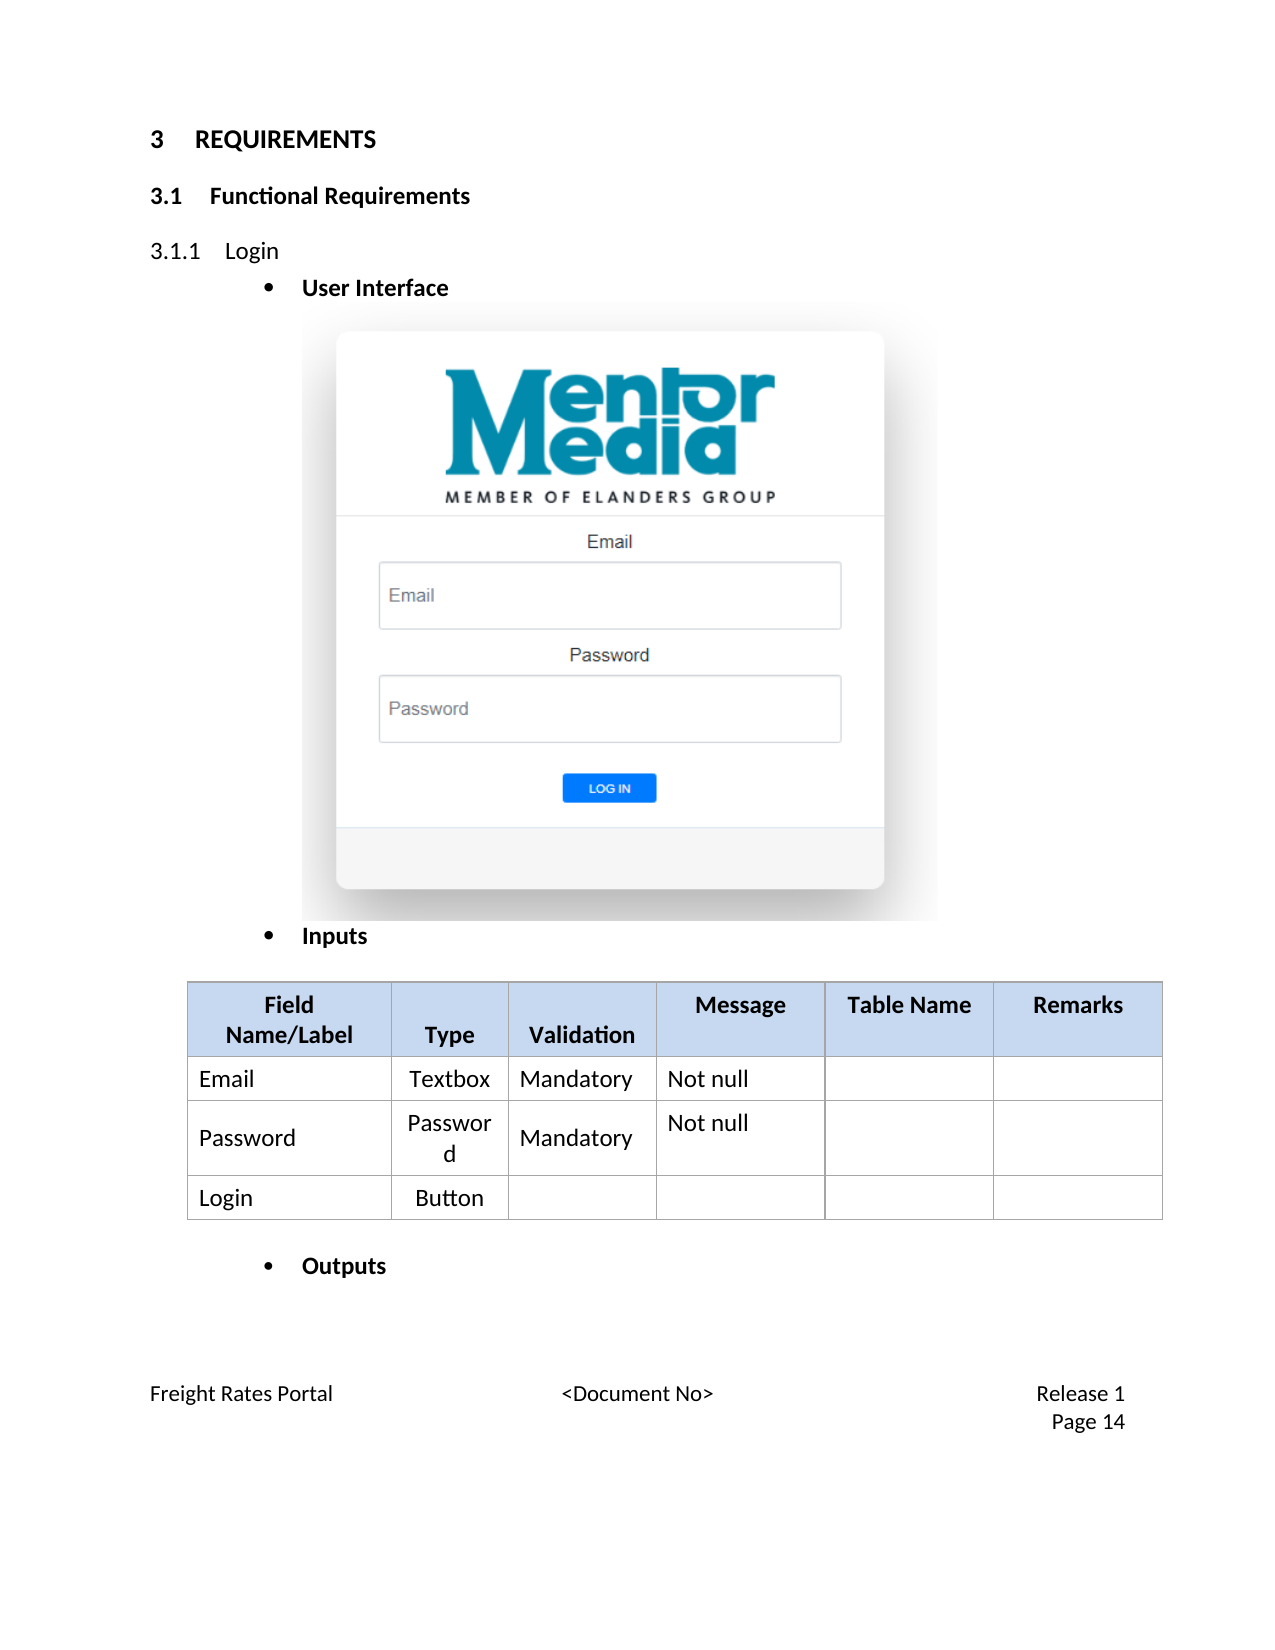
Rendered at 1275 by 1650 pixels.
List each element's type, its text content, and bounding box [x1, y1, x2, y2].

table_cell [826, 1057, 993, 1100]
table_header Type [392, 983, 508, 1056]
table_header Table Name [826, 983, 993, 1056]
table_cell [994, 1057, 1162, 1100]
table_cell Textbox [392, 1057, 508, 1100]
table_cell Button [392, 1176, 508, 1219]
table_cell Not null [657, 1101, 824, 1175]
table_cell [509, 1176, 656, 1219]
table_header Field Name/Label [188, 983, 391, 1056]
list Inputs [264, 920, 1125, 951]
list Outputs [264, 1250, 1125, 1281]
table_cell Password [392, 1101, 508, 1175]
table_cell [994, 1176, 1162, 1219]
table_cell Password [188, 1101, 391, 1175]
table_cell [826, 1101, 993, 1175]
table_cell Email [188, 1057, 391, 1100]
table_cell [657, 1176, 824, 1219]
table_cell [826, 1176, 993, 1219]
table_cell Mandatory [509, 1101, 656, 1175]
subtitle REQUIREMENTS [150, 122, 1125, 155]
table_cell Mandatory [509, 1057, 656, 1100]
table_cell Not null [657, 1057, 824, 1100]
list User Interface [264, 272, 1125, 303]
table_cell Login [188, 1176, 391, 1219]
table_header Validation [509, 983, 656, 1056]
table_header Remarks [994, 983, 1162, 1056]
picture [301, 302, 938, 921]
table_header Message [657, 983, 824, 1056]
table_cell [994, 1101, 1162, 1175]
subtitle Login [150, 235, 1125, 266]
subtitle Functional Requirements [150, 180, 1125, 210]
